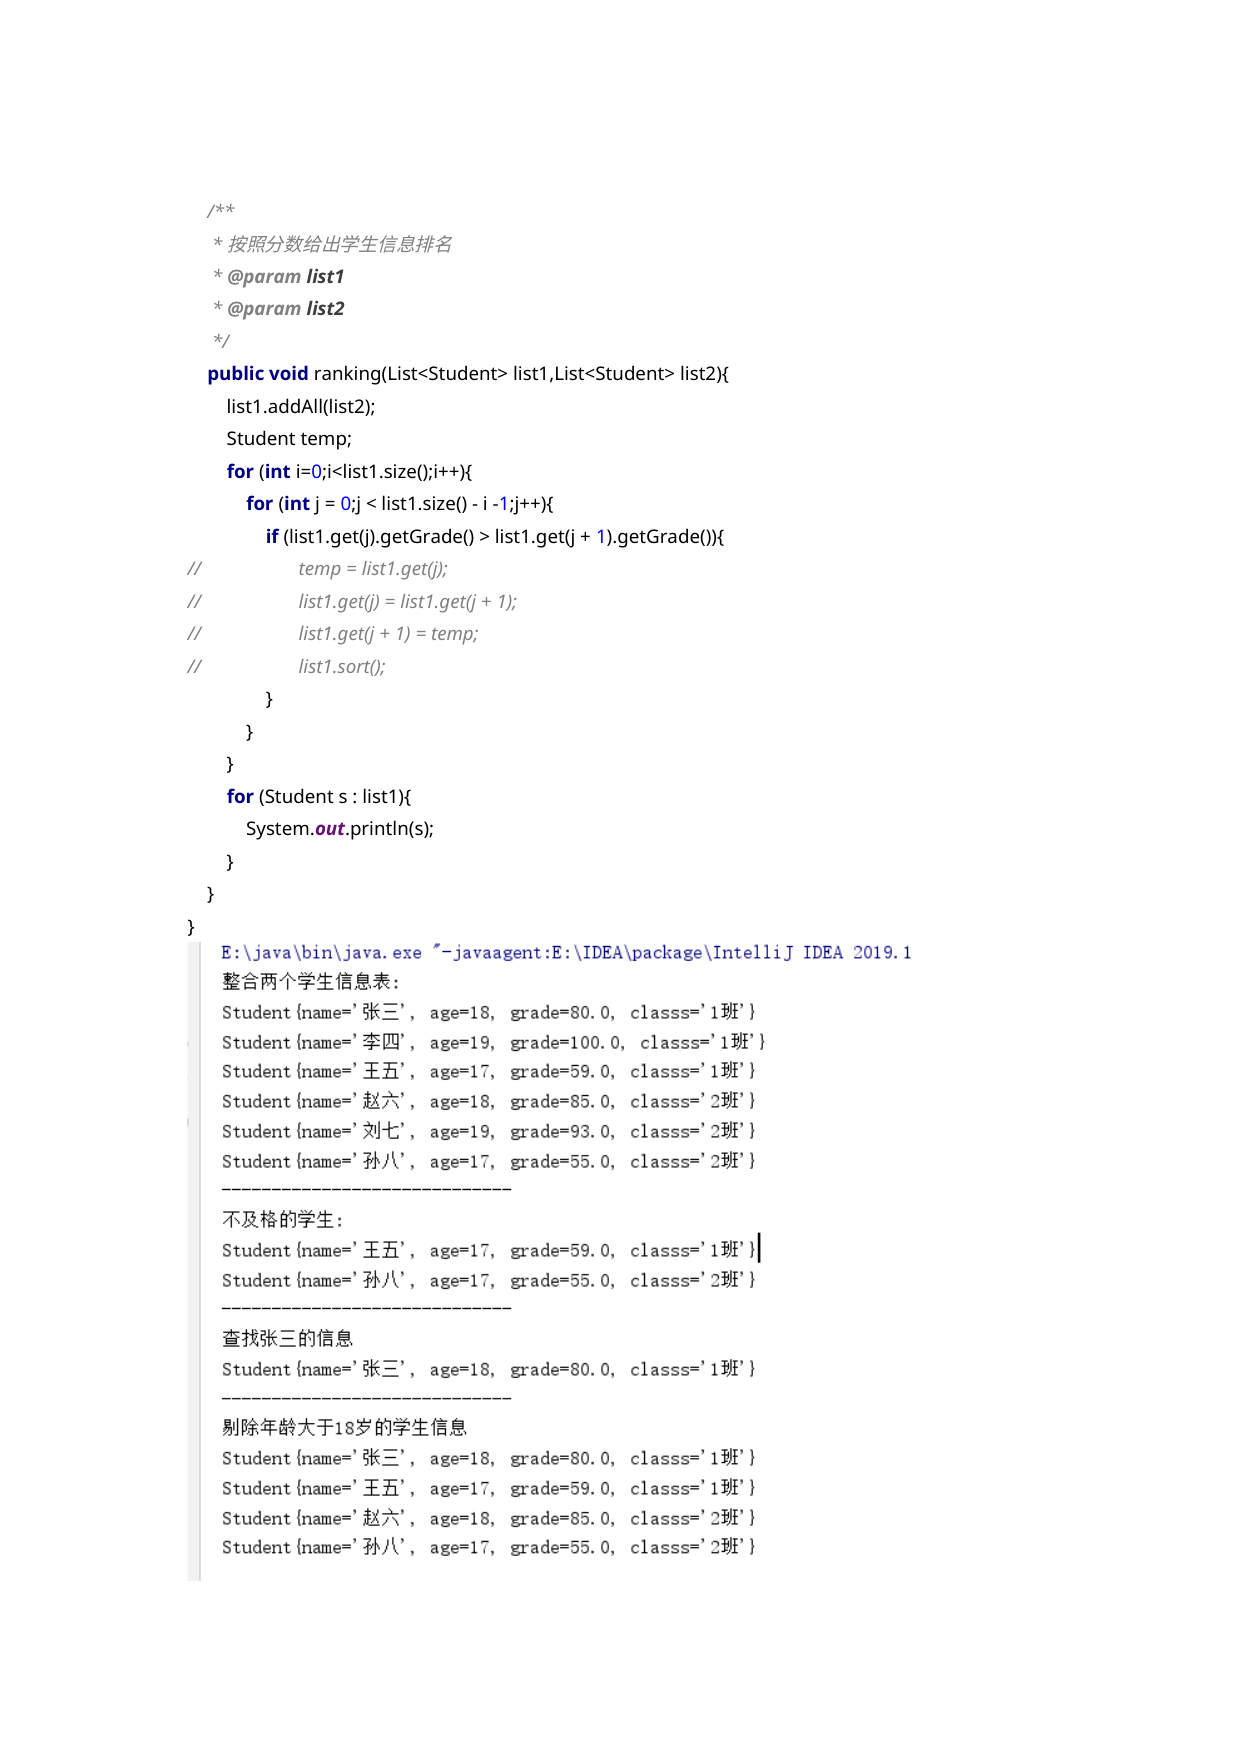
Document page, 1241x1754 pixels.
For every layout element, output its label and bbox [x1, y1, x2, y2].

text [187, 162, 1053, 942]
picture [187, 942, 912, 1581]
